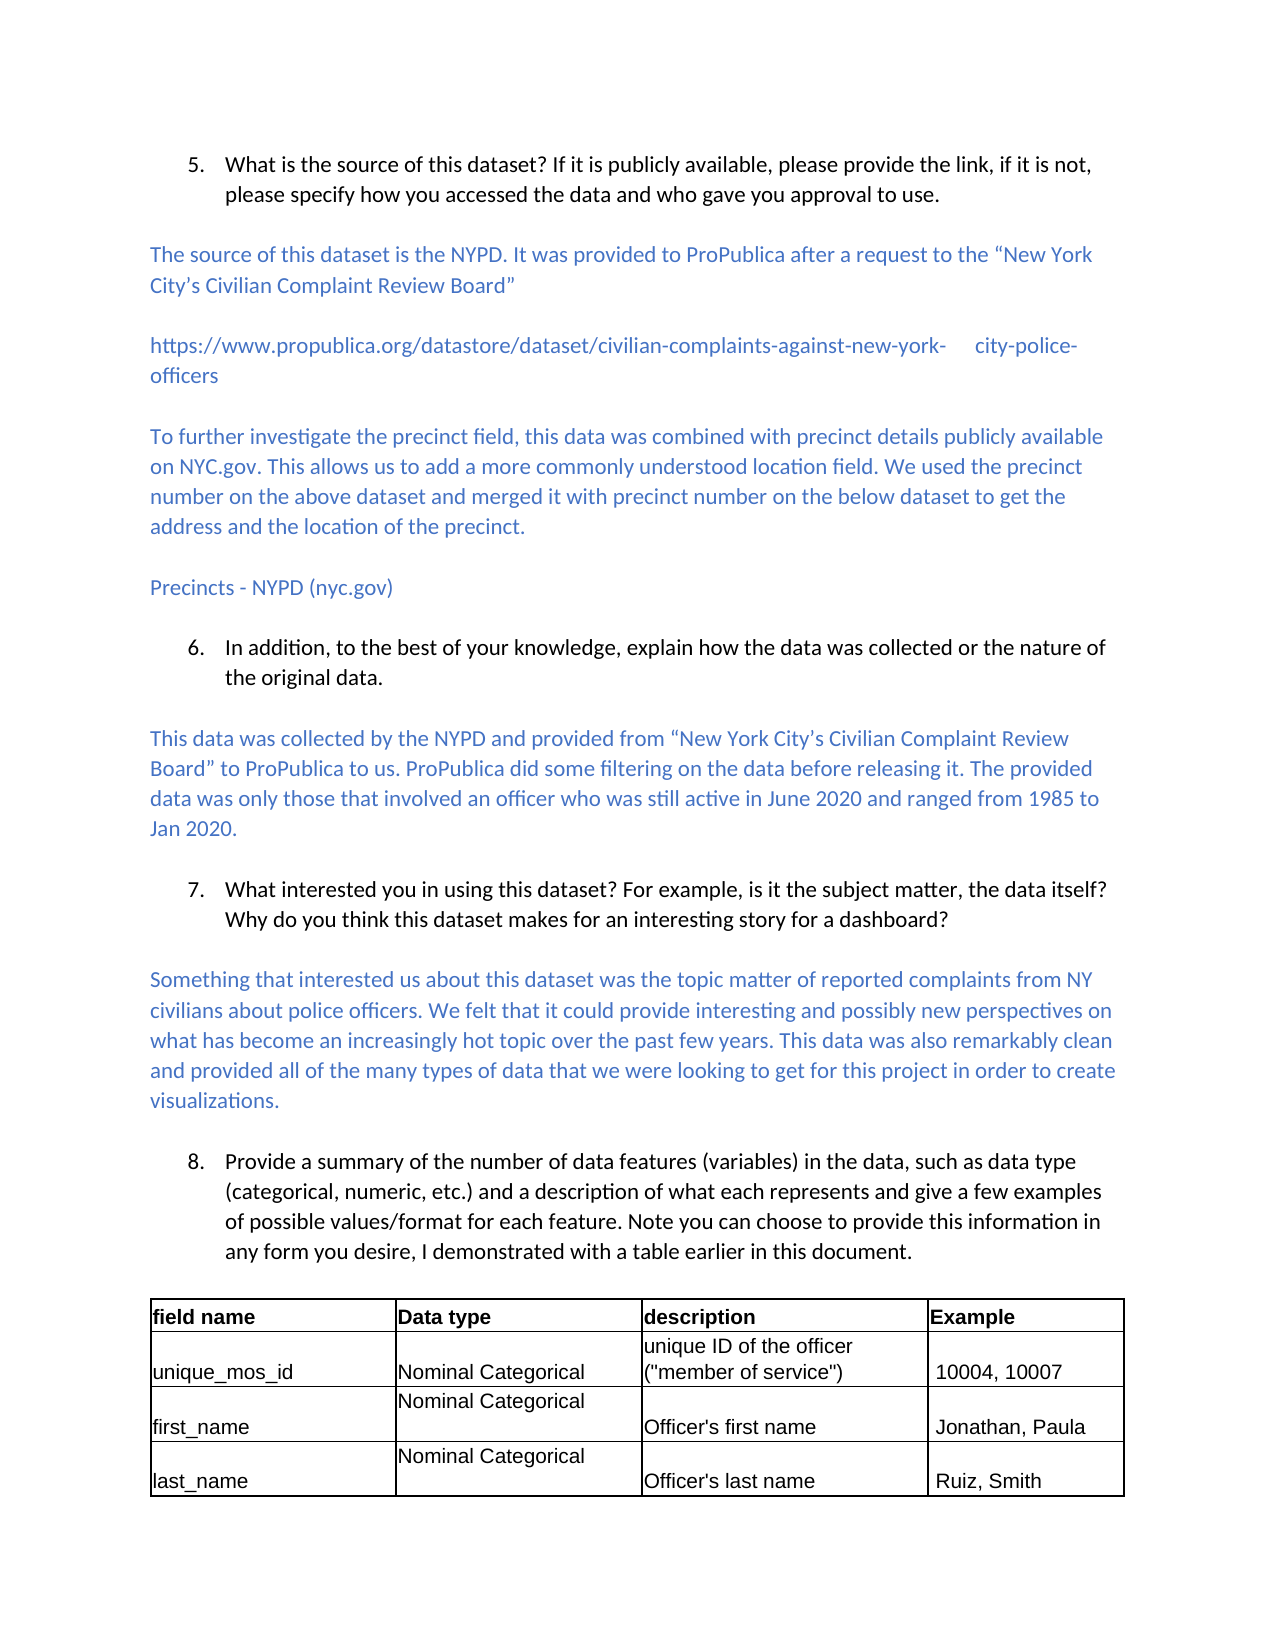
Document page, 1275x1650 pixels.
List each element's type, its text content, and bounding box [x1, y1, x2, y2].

table_cell Officer's last name [643, 1442, 927, 1495]
text Precincts - NYPD (nyc.gov) [150, 573, 1125, 601]
list What interested you in using this dataset? For example, is it the subject matter, the data itself? Why do you think this dataset makes for an interesting story for a dashboard? [187, 875, 1125, 933]
text Something that interested us about this dataset was the topic matter of reported complaints from NY civilians about police officers. We felt that it could provide interesting and possibly new perspectives on what has become an increasingly hot topic over the past few years. This data was also remarkably clean and provided all of the many types of data that we were looking to get for this project in order to create visualizations. [150, 966, 1125, 1114]
table_cell Nominal Categorical [397, 1387, 641, 1441]
table_header field name [152, 1300, 395, 1331]
table_cell Officer's first name [643, 1387, 927, 1441]
table_cell 10004, 10007 [929, 1332, 1123, 1386]
table_cell unique ID of the officer ("member of service") [643, 1332, 927, 1386]
text This data was collected by the NYPD and provided from “New York City’s Civilian Complaint Review Board” to ProPublica to us. ProPublica did some filtering on the data before releasing it. The provided data was only those that involved an officer who was still active in June 2020 and ranged from 1985 to Jan 2020. [150, 724, 1125, 843]
table_header Data type [397, 1300, 641, 1331]
table_cell Ruiz, Smith [929, 1442, 1123, 1495]
table_cell first_name [152, 1387, 395, 1441]
list What is the source of this dataset? If it is publicly available, please provide the link, if it is not, please specify how you accessed the data and who gave you approval to use. [187, 150, 1125, 208]
text The source of this dataset is the NYPD. It was provided to ProPublica after a request to the “New York City’s Civilian Complaint Review Board” [150, 241, 1125, 299]
table_header description [643, 1300, 927, 1331]
table_cell last_name [152, 1442, 395, 1495]
text https://www.propublica.org/datastore/dataset/civilian-complaints-against-new-york- city-police-officers [150, 331, 1125, 389]
table_cell Nominal Categorical [397, 1442, 641, 1495]
list Provide a summary of the number of data features (variables) in the data, such as data type (categorical, numeric, etc.) and a description of what each represents and give a few examples of possible values/format for each feature. Note you can choose to provide this information in any form you desire, I demonstrated with a table earlier in this document. [187, 1147, 1125, 1266]
table_header Example [929, 1300, 1123, 1331]
list In addition, to the best of your knowledge, explain how the data was collected or the nature of the original data. [187, 633, 1125, 692]
text To further investigate the precinct field, this data was combined with precinct details publicly available on NYC.gov. This allows us to add a more commonly understood location field. We used the precinct number on the above dataset and merged it with precinct number on the below dataset to get the address and the location of the precinct. [150, 422, 1125, 541]
table_cell unique_mos_id [152, 1332, 395, 1386]
table_cell Jonathan, Paula [929, 1387, 1123, 1441]
table_cell Nominal Categorical [397, 1332, 641, 1386]
